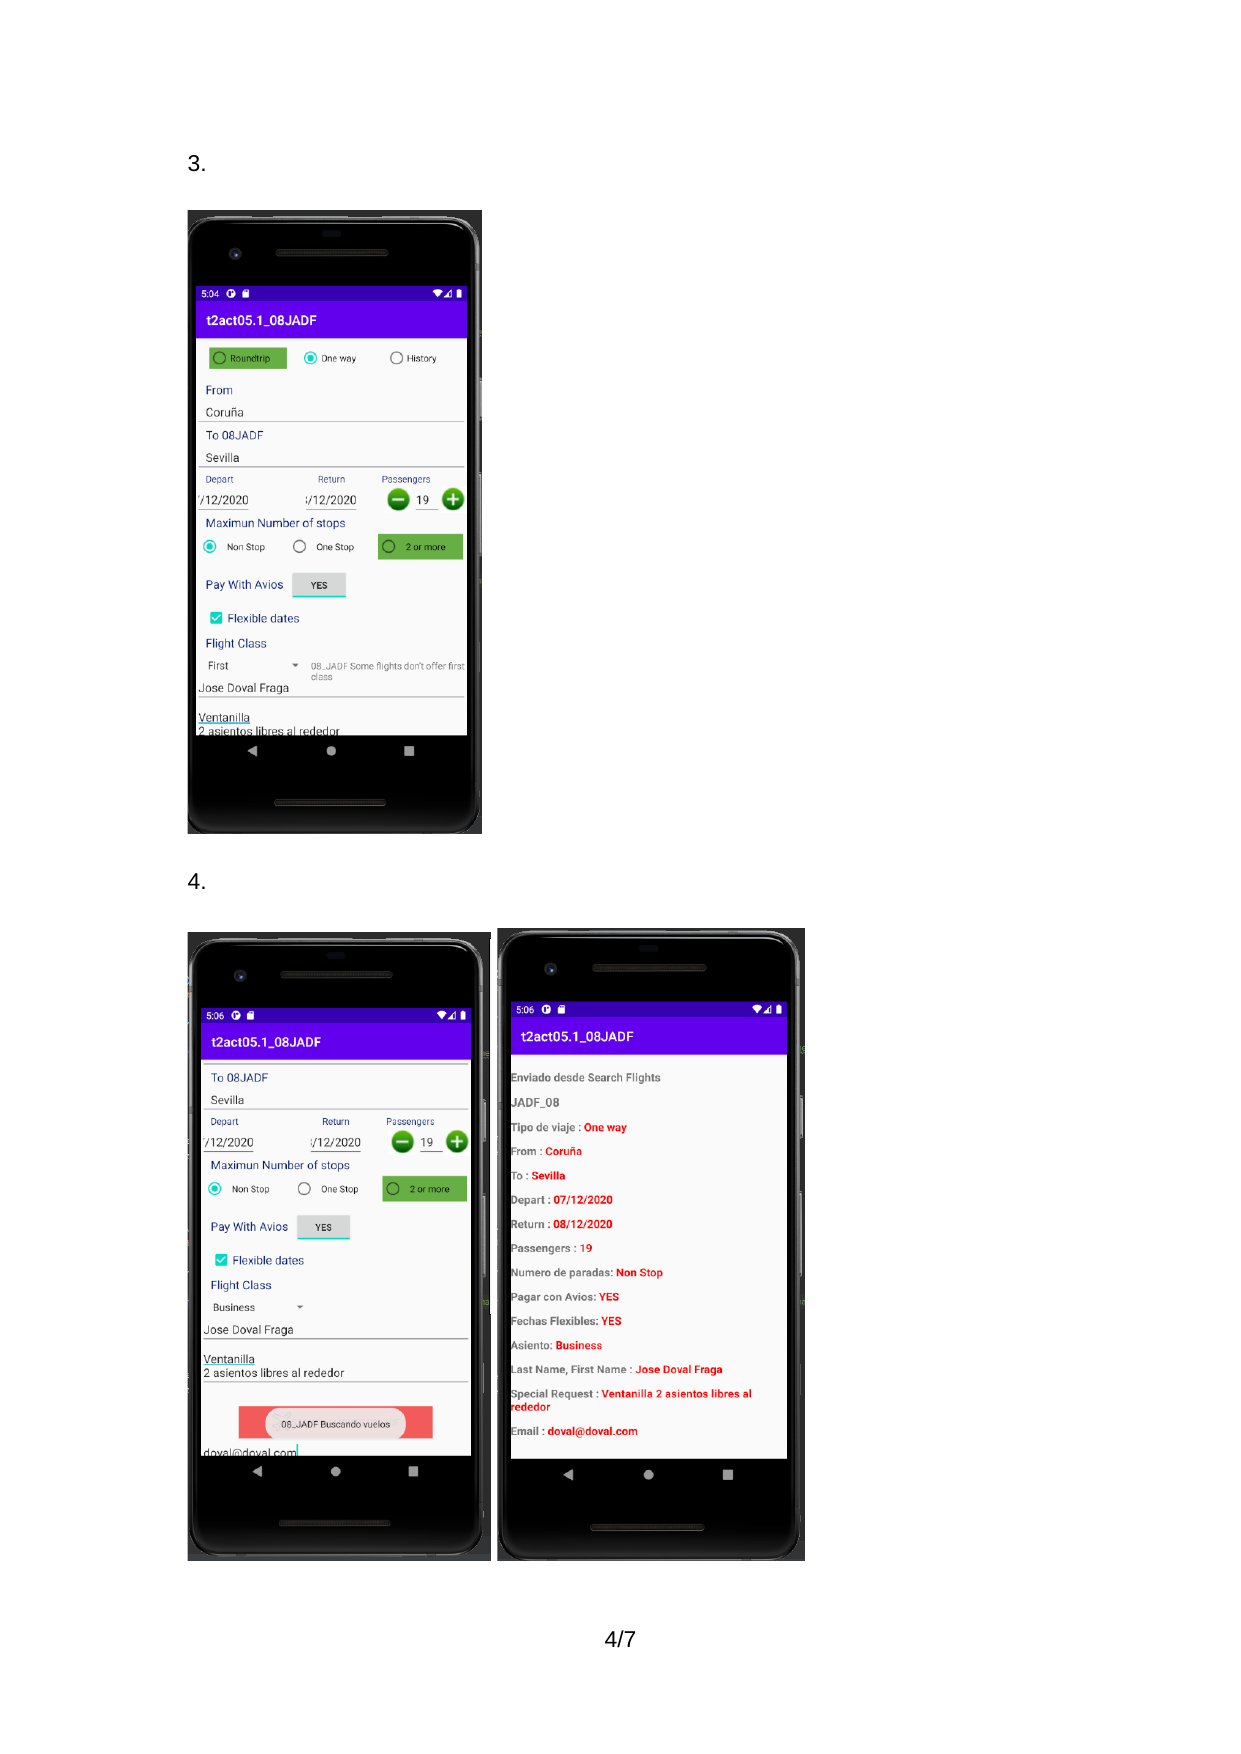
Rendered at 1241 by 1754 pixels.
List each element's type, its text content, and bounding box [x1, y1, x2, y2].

picture [187, 932, 491, 1561]
text 4. [187, 868, 1090, 894]
picture [187, 210, 482, 834]
picture [497, 928, 805, 1561]
text 3. [187, 150, 1090, 176]
